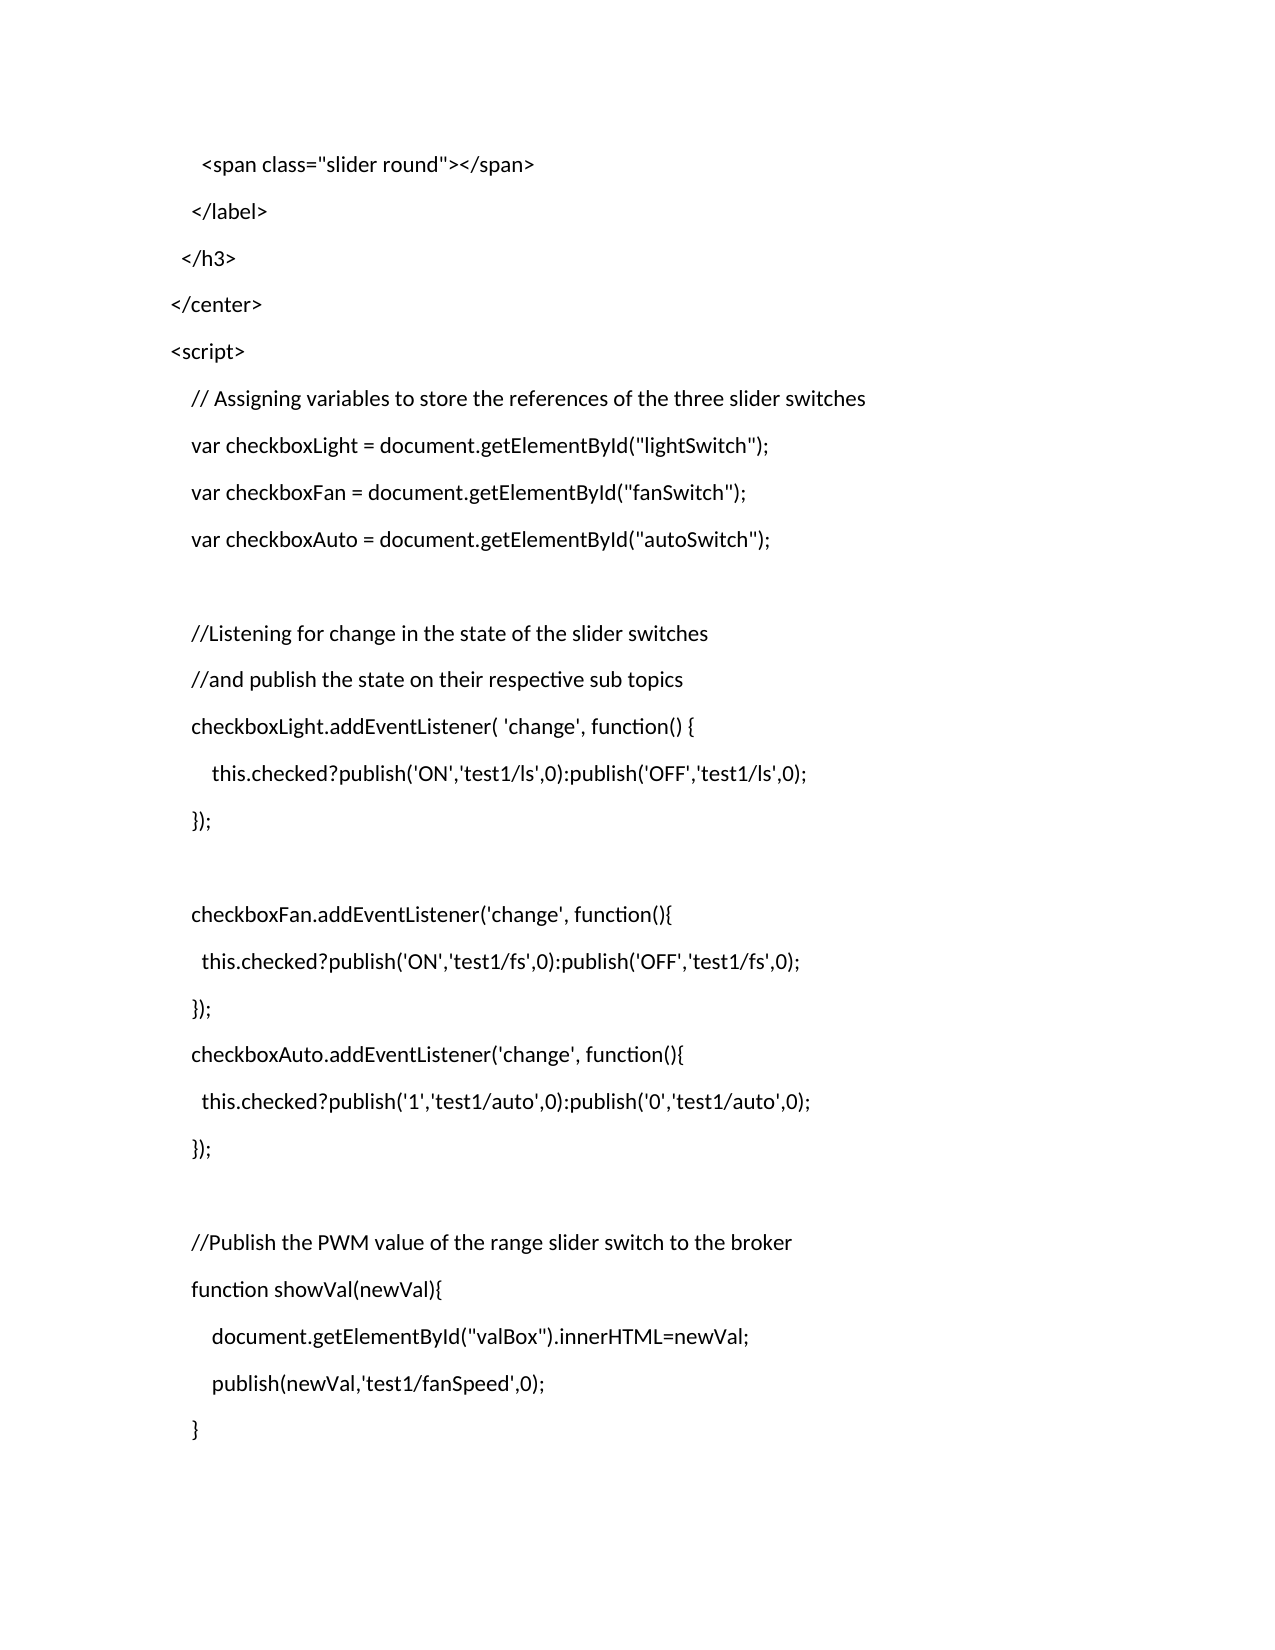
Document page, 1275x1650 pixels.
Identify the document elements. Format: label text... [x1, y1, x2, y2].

text }); [150, 1134, 1125, 1162]
text }); [150, 806, 1125, 834]
text var checkboxLight = document.getElementById("lightSwitch"); [150, 431, 1125, 459]
text function showVal(newVal){ [150, 1275, 1125, 1303]
text } [150, 1416, 1125, 1444]
text this.checked?publish('ON','test1/ls',0):publish('OFF','test1/ls',0); [150, 759, 1125, 787]
text // Assigning variables to store the references of the three slider switches [150, 384, 1125, 412]
text //Publish the PWM value of the range slider switch to the broker [150, 1228, 1125, 1256]
text checkboxAuto.addEventListener('change', function(){ [150, 1041, 1125, 1069]
text checkboxFan.addEventListener('change', function(){ [150, 900, 1125, 928]
text </label> [150, 197, 1125, 225]
text this.checked?publish('ON','test1/fs',0):publish('OFF','test1/fs',0); [150, 947, 1125, 975]
text <script> [150, 337, 1125, 366]
text </center> [150, 291, 1125, 319]
text }); [150, 994, 1125, 1022]
text var checkboxAuto = document.getElementById("autoSwitch"); [150, 525, 1125, 553]
text checkboxLight.addEventListener( 'change', function() { [150, 712, 1125, 741]
text document.getElementById("valBox").innerHTML=newVal; [150, 1322, 1125, 1350]
text var checkboxFan = document.getElementById("fanSwitch"); [150, 478, 1125, 506]
text </h3> [150, 244, 1125, 272]
text this.checked?publish('1','test1/auto',0):publish('0','test1/auto',0); [150, 1087, 1125, 1116]
text //and publish the state on their respective sub topics [150, 666, 1125, 694]
text publish(newVal,'test1/fanSpeed',0); [150, 1369, 1125, 1397]
text //Listening for change in the state of the slider switches [150, 619, 1125, 647]
text <span class="slider round"></span> [150, 150, 1125, 178]
